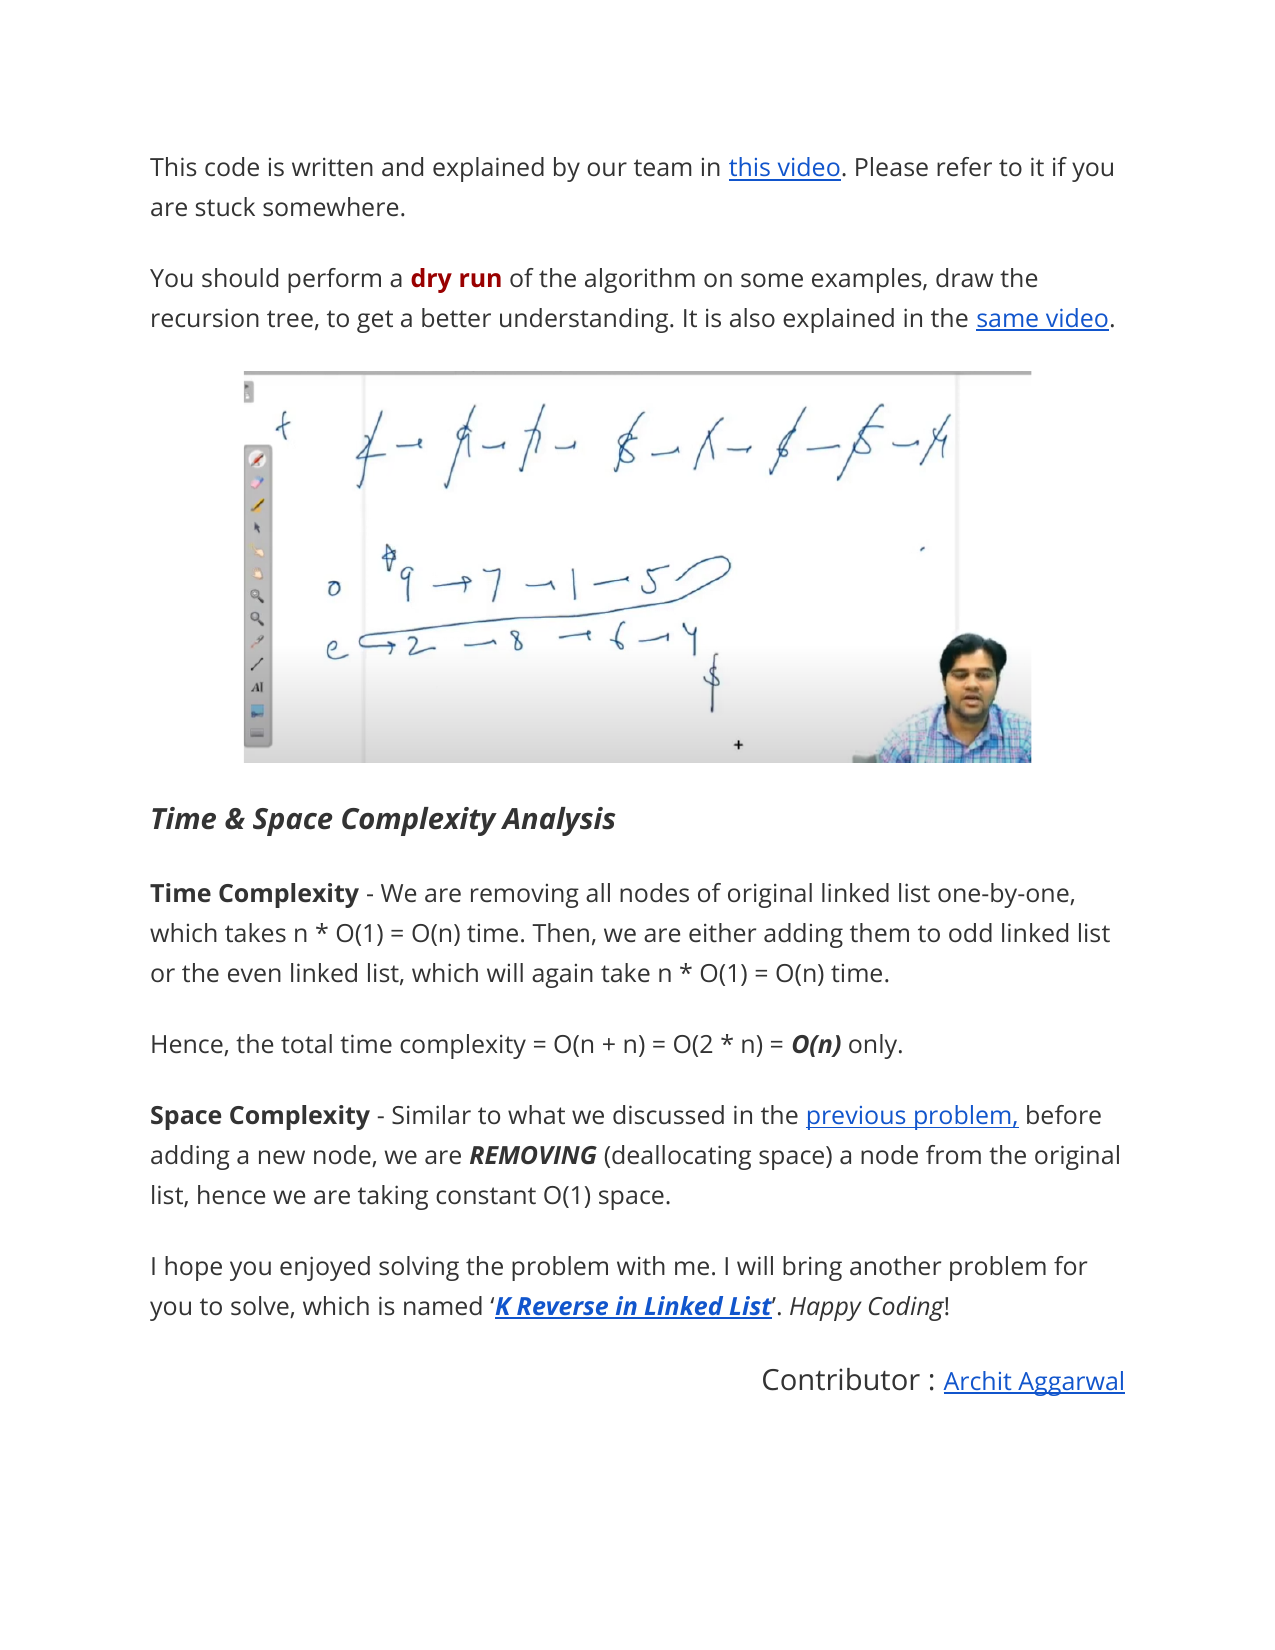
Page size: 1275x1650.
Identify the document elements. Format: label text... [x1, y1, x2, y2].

text This code is written and explained by our team in this video. Please refer to it if you are stuck somewhere. [150, 150, 1125, 224]
text Space Complexity - Similar to what we discussed in the previous problem, before adding a new node, we are REMOVING (deallocating space) a node from the original list, hence we are taking constant O(1) space. [150, 1098, 1125, 1211]
picture [243, 371, 1032, 763]
text Contributor : Archit Aggarwal [150, 1359, 1125, 1399]
text You should perform a dry run of the algorithm on some examples, draw the recursion tree, to get a better understanding. It is also explained in the same video. [150, 261, 1125, 335]
text Time Complexity - We are removing all nodes of original linked list one-by-one, which takes n * O(1) = O(n) time. Then, we are either adding them to odd linked list or the even linked list, which will again take n * O(1) = O(n) time. [150, 876, 1125, 990]
text Time & Space Complexity Analysis [150, 798, 1125, 838]
text I hope you enjoyed solving the problem with me. I will bring another problem for you to solve, which is named ‘K Reverse in Linked List’. Happy Coding! [150, 1248, 1125, 1322]
text Hence, the total time complexity = O(n + n) = O(2 * n) = O(n) only. [150, 1027, 1125, 1061]
